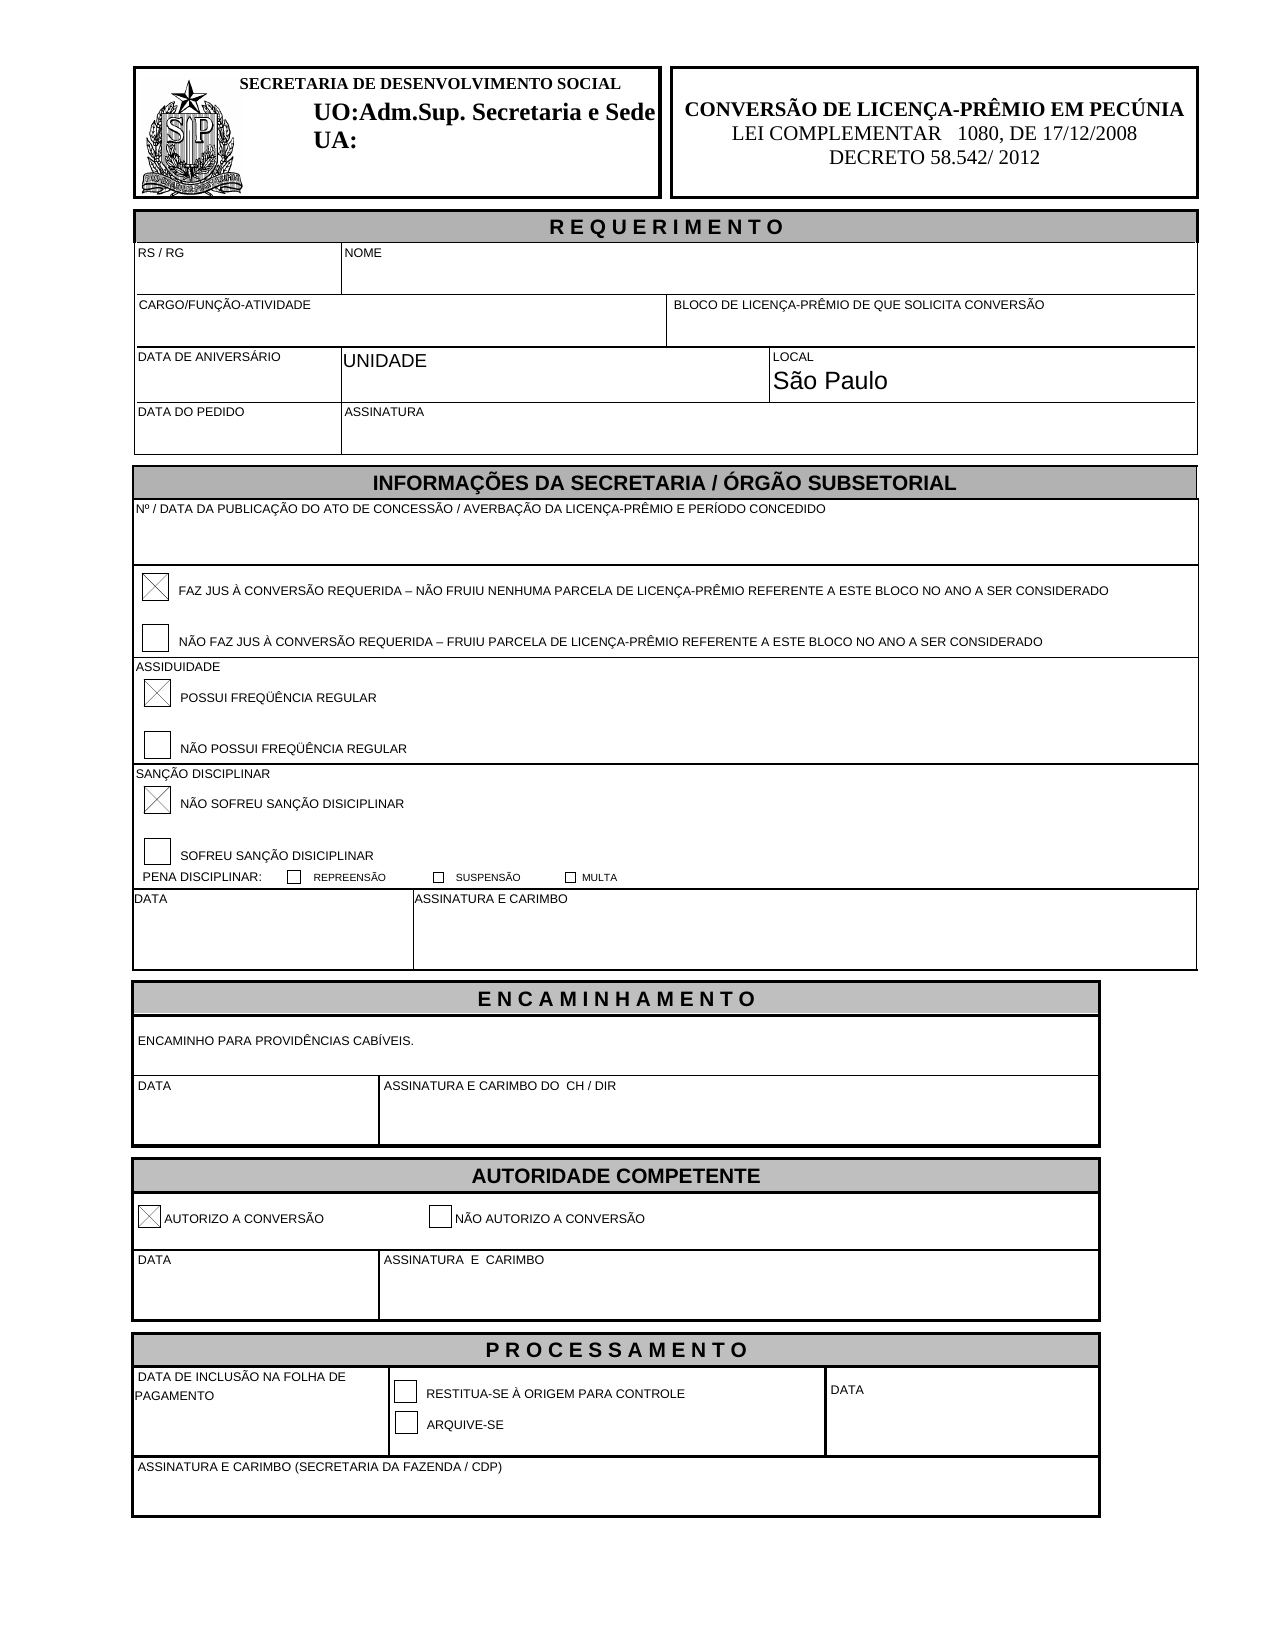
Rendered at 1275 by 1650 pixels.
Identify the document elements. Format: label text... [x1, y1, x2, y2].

table_cell DATA [134, 1251, 378, 1319]
table_cell LOCAL São Paulo [770, 346, 1197, 402]
table_cell ASSINATURA [342, 402, 1197, 454]
table_cell SANÇÃO DISCIPLINAR NÃO SOFREU SANÇÃO DISICIPLINAR SOFREU SANÇÃO DISICIPLINAR PENA DISCIPLINAR: REPREENSÃO SUSPENSÃO MULTA [134, 765, 1198, 888]
table_header SECRETARIA DE DESENVOLVIMENTO SOCIAL UO:Adm.Sup. Secretaria e Sede UA: [136, 69, 658, 196]
table_cell ASSINATURA E CARIMBO (SECRETARIA DA FAZENDA / CDP) [134, 1458, 1098, 1515]
table_cell NOME [342, 242, 1197, 294]
table_cell DATA [134, 890, 413, 969]
table_cell ASSINATURA E CARIMBO DO CH / DIR [380, 1076, 1098, 1144]
table_cell DATA [827, 1368, 1098, 1455]
table_header R E Q U E R I M E N T O [136, 212, 1196, 242]
table_cell FAZ JUS À CONVERSÃO REQUERIDA – NÃO FRUIU NENHUMA PARCELA DE LICENÇA-PRÊMIO REFERENTE A ESTE BLOCO NO ANO A SER CONSIDERADO NÃO FAZ JUS À CONVERSÃO REQUERIDA – FRUIU PARCELA DE LICENÇA-PRÊMIO REFERENTE A ESTE BLOCO NO ANO A SER CONSIDERADO [134, 566, 1198, 656]
table_cell RESTITUA-SE À ORIGEM PARA CONTROLE ARQUIVE-SE [390, 1368, 824, 1455]
table_cell ASSIDUIDADE POSSUI FREQÜÊNCIA REGULAR NÃO POSSUI FREQÜÊNCIA REGULAR [134, 658, 1198, 763]
table_cell BLOCO DE LICENÇA-PRÊMIO DE QUE SOLICITA CONVERSÃO [667, 294, 1197, 346]
table_header CONVERSÃO DE LICENÇA-PRÊMIO EM PECÚNIA LEI COMPLEMENTAR 1080, DE 17/12/2008 DECRETO 58.542/ 2012 [673, 69, 1196, 196]
table_header P R O C E S S A M E N T O [134, 1335, 1098, 1365]
table_cell DATA DE ANIVERSÁRIO [135, 346, 341, 402]
table_header E N C A M I N H A M E N T O [134, 983, 1098, 1013]
table_cell DATA [134, 1076, 378, 1144]
table_cell AUTORIZO A CONVERSÃO NÃO AUTORIZO A CONVERSÃO [134, 1194, 1098, 1249]
table_header INFORMAÇÕES DA SECRETARIA / ÓRGÃO SUBSETORIAL [134, 467, 1196, 498]
table_cell Nº / DATA DA PUBLICAÇÃO DO ATO DE CONCESSÃO / AVERBAÇÃO DA LICENÇA-PRÊMIO E PERÍODO CONCEDIDO [134, 500, 1198, 564]
table_header AUTORIDADE COMPETENTE [134, 1160, 1098, 1191]
table_cell CARGO/FUNÇÃO-ATIVIDADE [135, 294, 666, 346]
table_header [662, 66, 670, 196]
table_cell RS / RG [135, 243, 341, 294]
table_cell DATA DO PEDIDO [135, 402, 341, 454]
table_cell ASSINATURA E CARIMBO [380, 1251, 1098, 1319]
table_cell ENCAMINHO PARA PROVIDÊNCIAS CABÍVEIS. [134, 1017, 1098, 1075]
table_cell ASSINATURA E CARIMBO [414, 890, 1196, 969]
table_cell UNIDADE [342, 348, 769, 402]
table_cell DATA DE INCLUSÃO NA FOLHA DE PAGAMENTO [134, 1368, 388, 1455]
